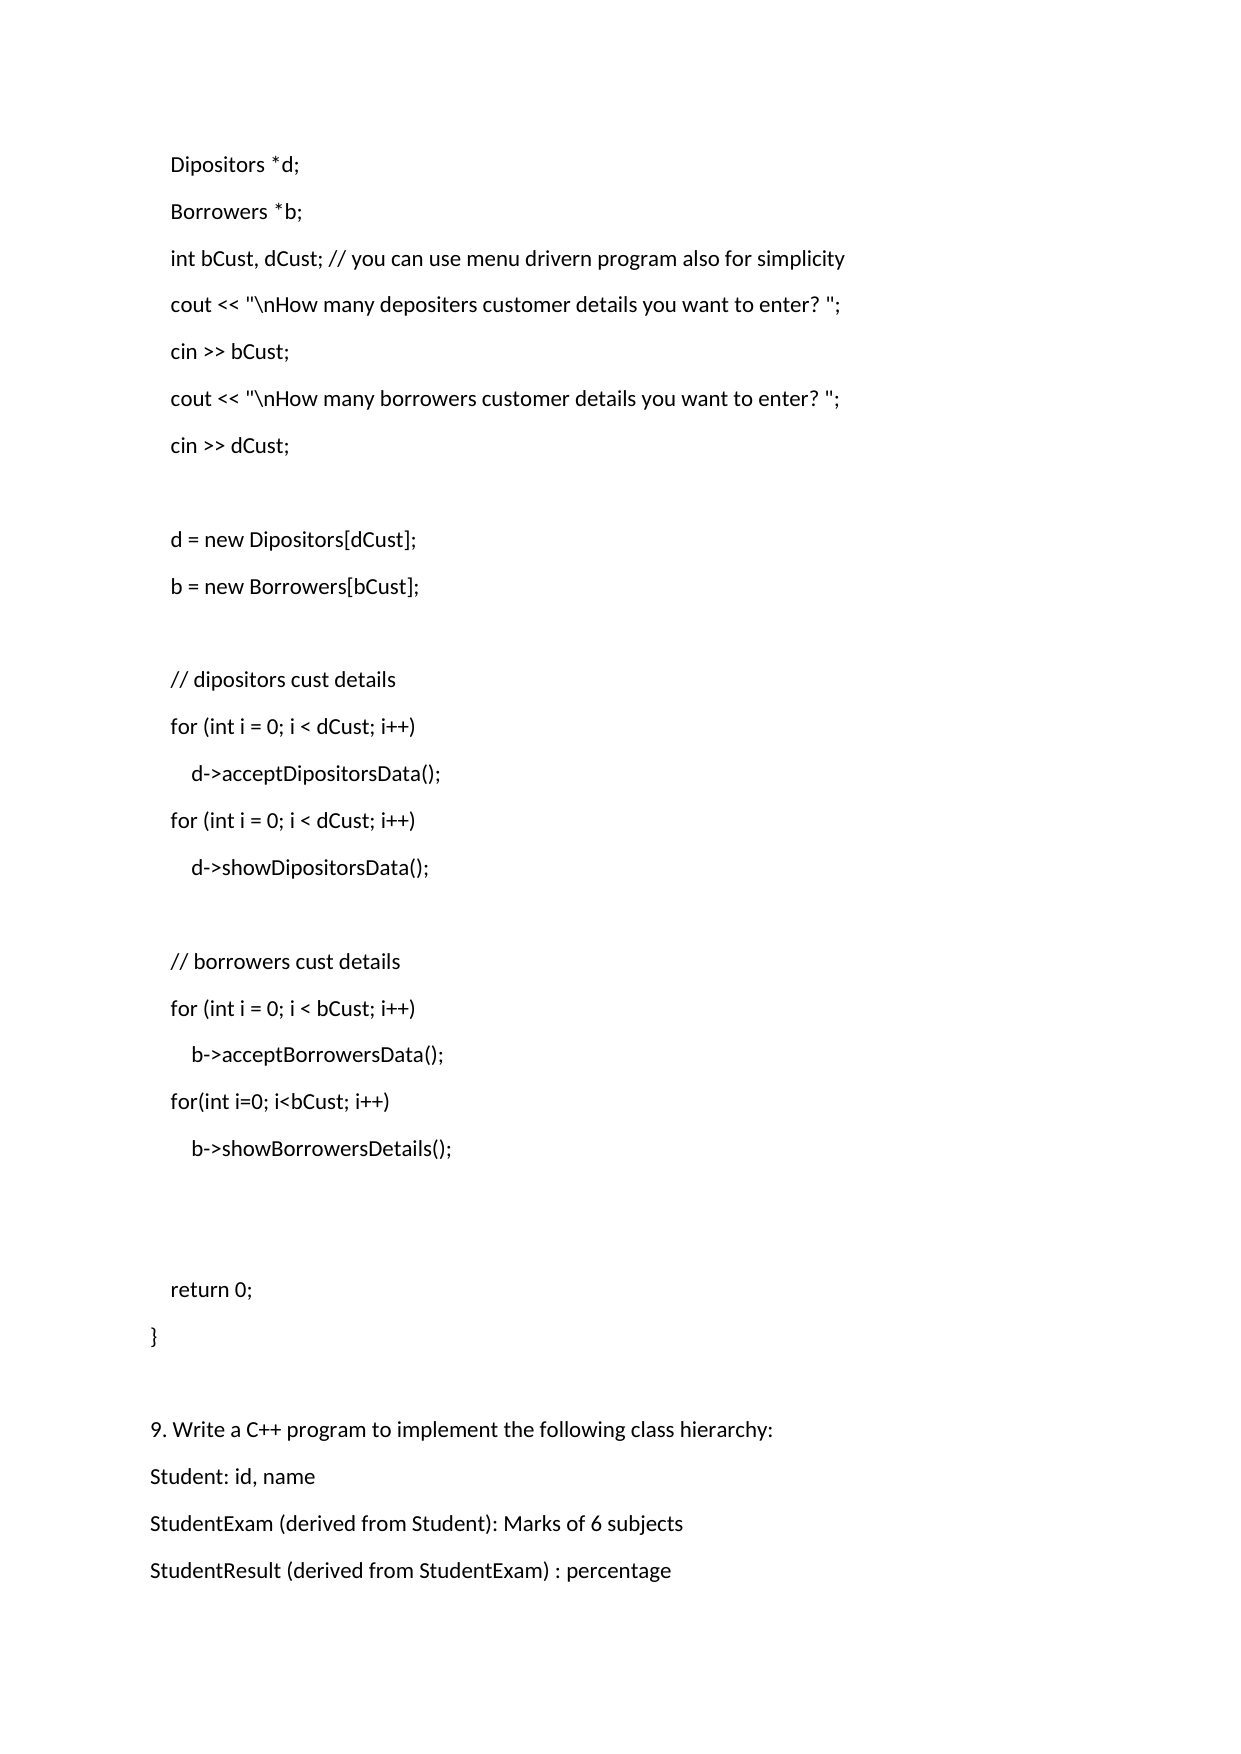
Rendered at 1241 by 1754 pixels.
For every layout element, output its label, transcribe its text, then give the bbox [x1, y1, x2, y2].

text d = new Dipositors[dCust]; [150, 525, 1090, 553]
text Dipositors *d; [150, 150, 1090, 178]
text StudentExam (derived from Student): Marks of 6 subjects [150, 1509, 1090, 1537]
text d->acceptDipositorsData(); [150, 759, 1090, 787]
text cin >> bCust; [150, 337, 1090, 366]
text cin >> dCust; [150, 431, 1090, 459]
text b = new Borrowers[bCust]; [150, 572, 1090, 600]
text Student: id, name [150, 1462, 1090, 1491]
text for (int i = 0; i < dCust; i++) [150, 712, 1090, 741]
text 9. Write a C++ program to implement the following class hierarchy: [150, 1416, 1090, 1444]
text cout << "\nHow many borrowers customer details you want to enter? "; [150, 384, 1090, 412]
text b->acceptBorrowersData(); [150, 1041, 1090, 1069]
text // dipositors cust details [150, 666, 1090, 694]
text Borrowers *b; [150, 197, 1090, 225]
text for(int i=0; i<bCust; i++) [150, 1087, 1090, 1116]
text } [150, 1322, 1090, 1350]
text for (int i = 0; i < bCust; i++) [150, 994, 1090, 1022]
text StudentResult (derived from StudentExam) : percentage [150, 1556, 1090, 1584]
text // borrowers cust details [150, 947, 1090, 975]
text cout << "\nHow many depositers customer details you want to enter? "; [150, 291, 1090, 319]
text b->showBorrowersDetails(); [150, 1134, 1090, 1162]
text for (int i = 0; i < dCust; i++) [150, 806, 1090, 834]
text int bCust, dCust; // you can use menu drivern program also for simplicity [150, 244, 1090, 272]
text d->showDipositorsData(); [150, 853, 1090, 881]
text return 0; [150, 1275, 1090, 1303]
